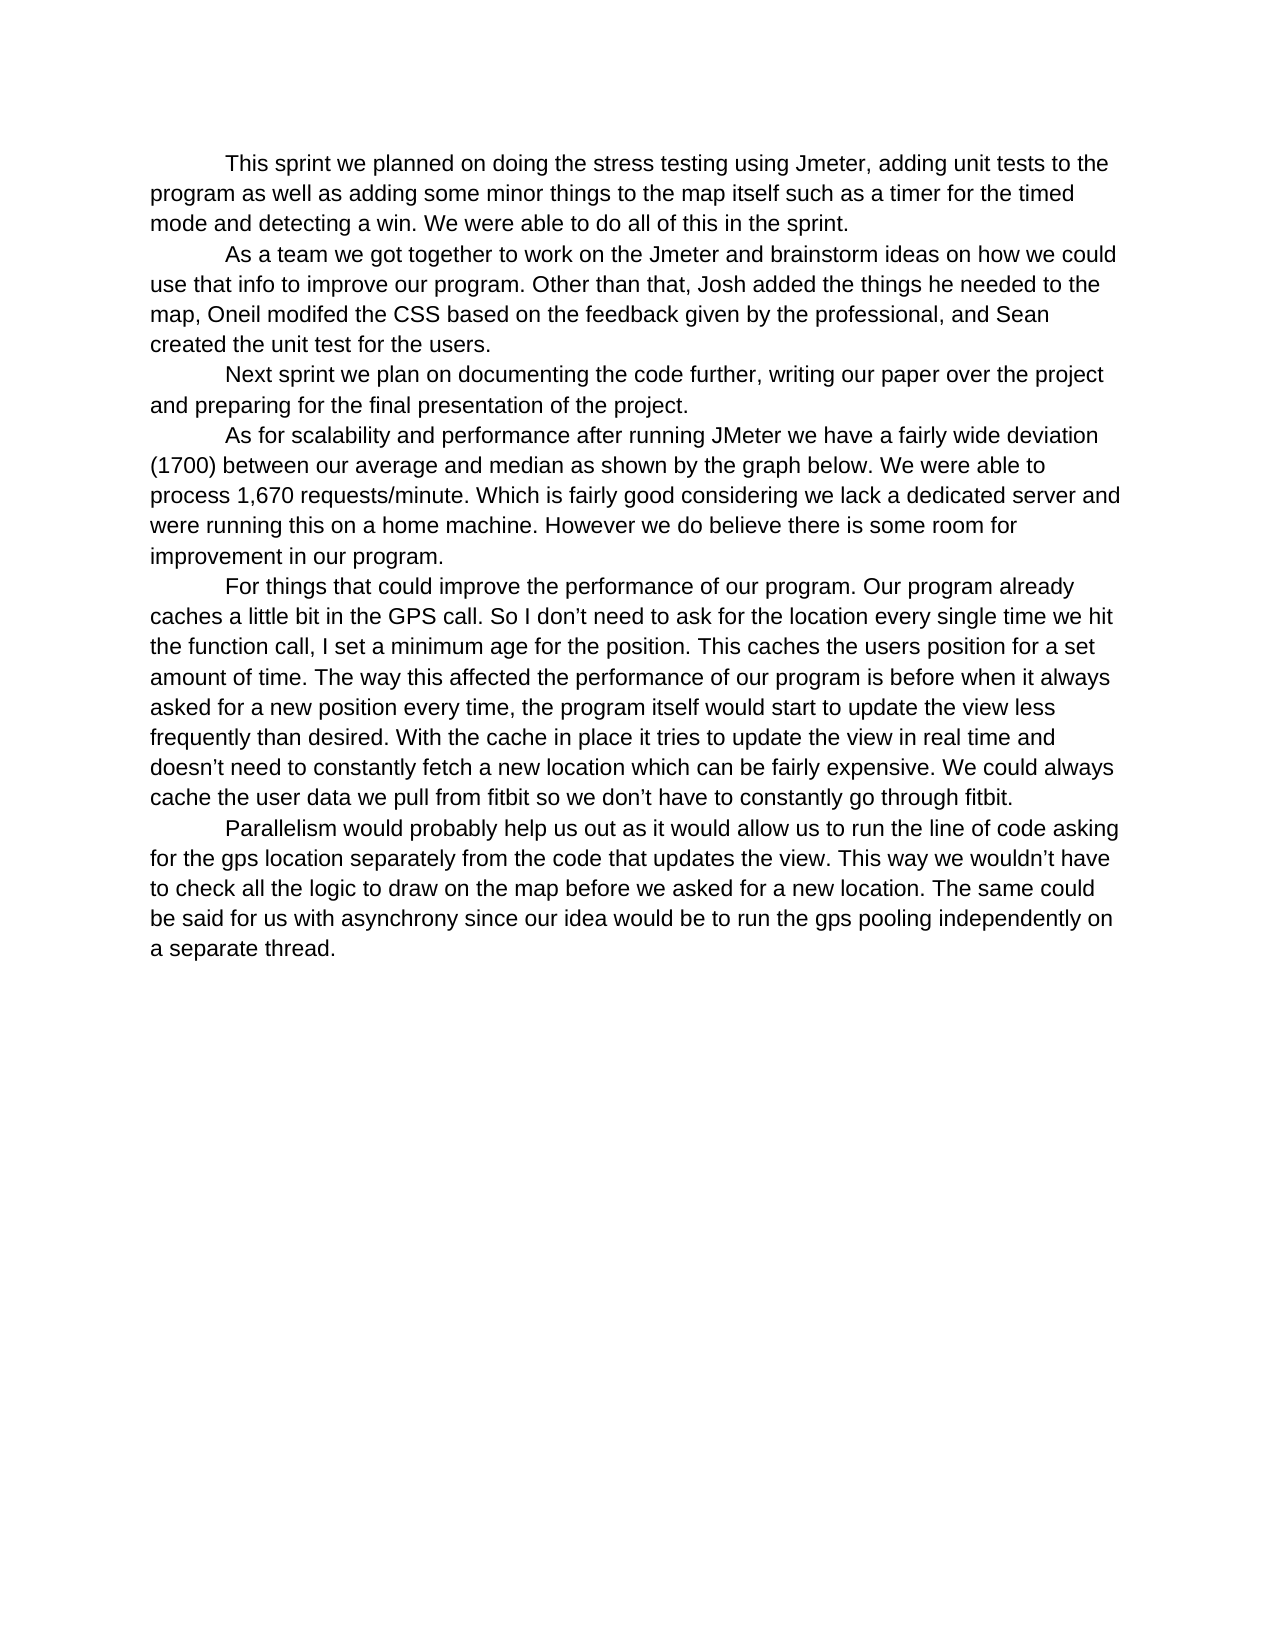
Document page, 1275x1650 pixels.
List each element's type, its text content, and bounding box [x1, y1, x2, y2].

text As for scalability and performance after running JMeter we have a fairly wide deviation (1700) between our average and median as shown by the graph below. We were able to process 1,670 requests/minute. Which is fairly good considering we lack a dedicated server and were running this on a home machine. However we do believe there is some room for improvement in our program. [150, 422, 1125, 569]
text Parallelism would probably help us out as it would allow us to run the line of code asking for the gps location separately from the code that updates the view. This way we wouldn’t have to check all the logic to draw on the map before we asked for a new location. The same could be said for us with asynchrony since our idea would be to run the gps pooling independently on a separate thread. [150, 814, 1125, 962]
text As a team we got together to work on the Jmeter and brainstorm ideas on how we could use that info to improve our program. Other than that, Josh added the things he needed to the map, Oneil modifed the CSS based on the feedback given by the professional, and Sean created the unit test for the users. [150, 241, 1125, 358]
text Next sprint we plan on documenting the code further, writing our paper over the project and preparing for the final presentation of the project. [150, 361, 1125, 418]
text For things that could improve the performance of our program. Our program already caches a little bit in the GPS call. So I don’t need to ask for the location every single time we hit the function call, I set a minimum age for the position. This caches the users position for a set amount of time. The way this affected the performance of our program is before when it always asked for a new position every time, the program itself would start to update the view less frequently than desired. With the cache in place it tries to update the view in real time and doesn’t need to constantly fetch a new location which can be fairly expensive. We could always cache the user data we pull from fitbit so we don’t have to constantly go through fitbit. [150, 573, 1125, 811]
text This sprint we planned on doing the stress testing using Jmeter, adding unit tests to the program as well as adding some minor things to the map itself such as a timer for the timed mode and detecting a win. We were able to do all of this in the sprint. [150, 150, 1125, 237]
